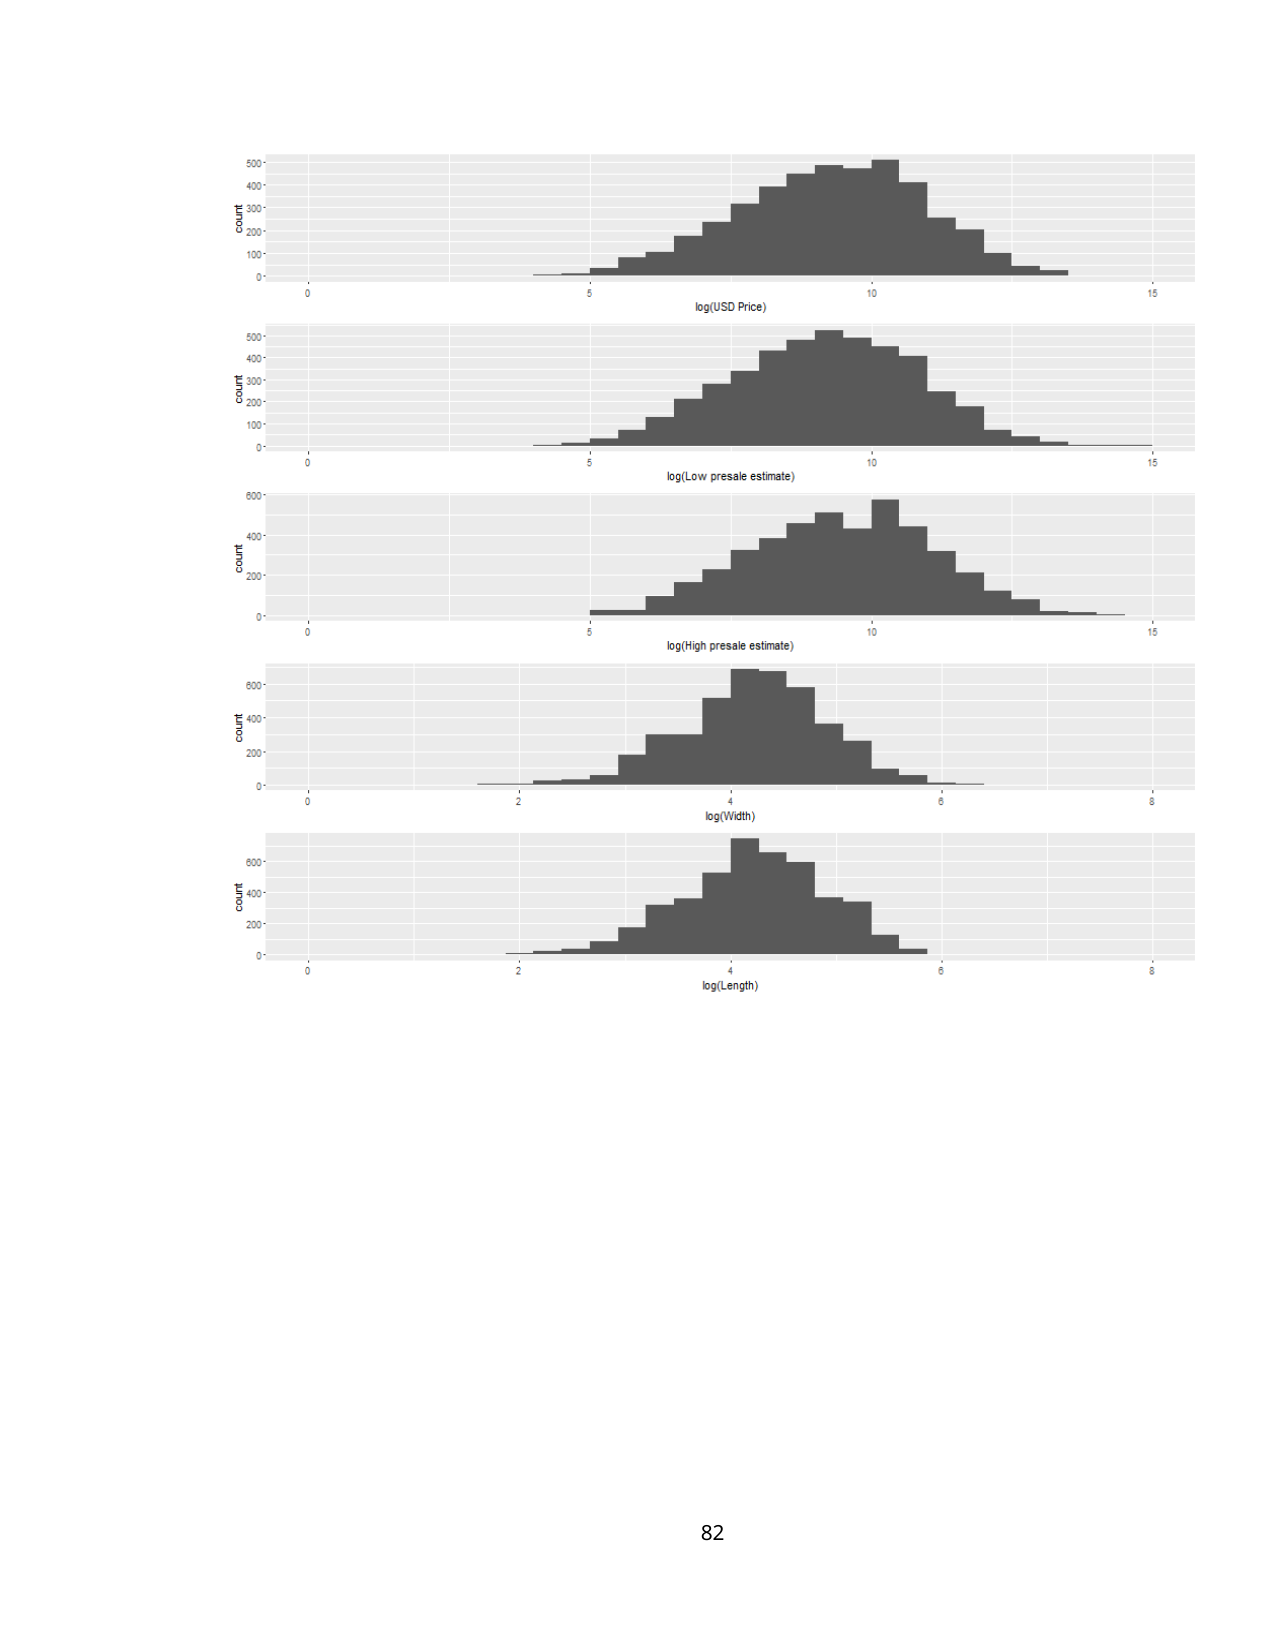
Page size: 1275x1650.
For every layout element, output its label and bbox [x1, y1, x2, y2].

picture [225, 150, 1201, 997]
